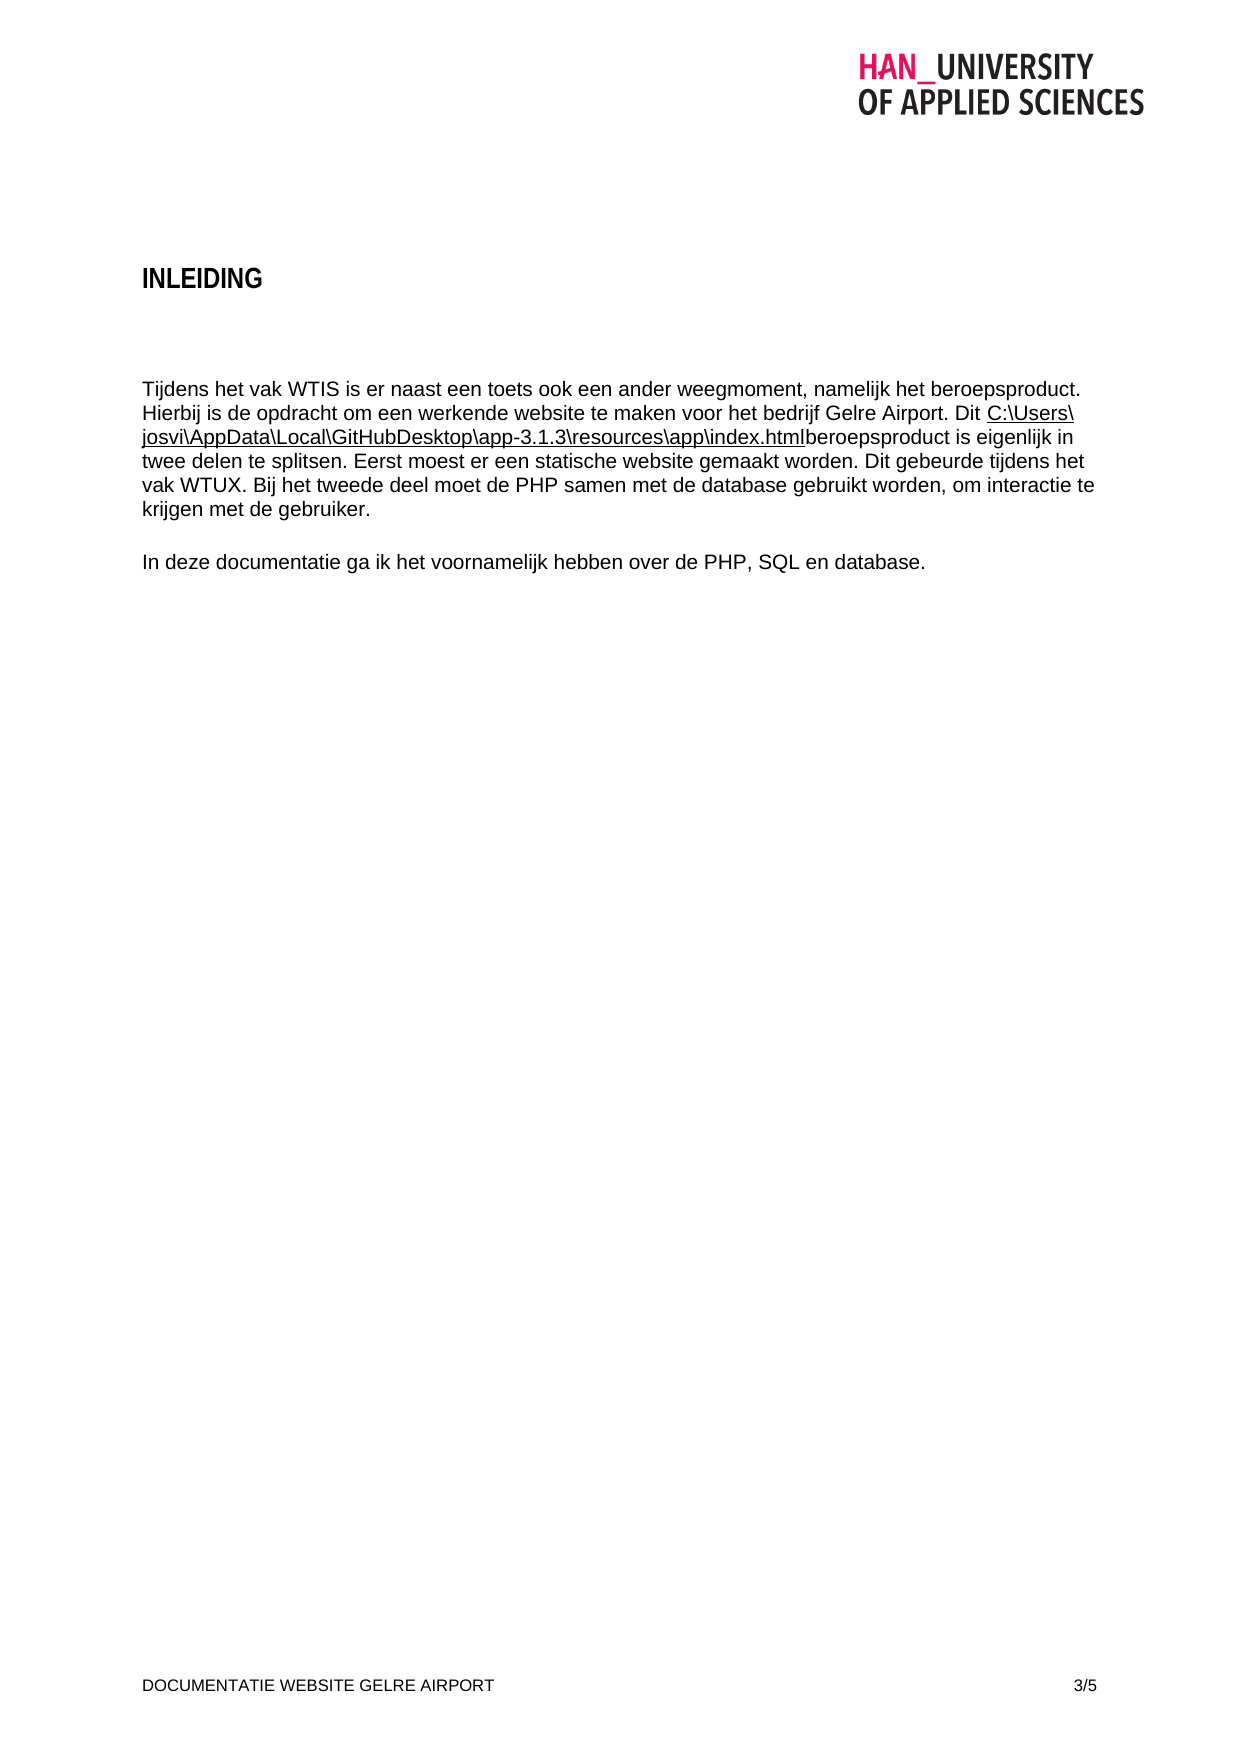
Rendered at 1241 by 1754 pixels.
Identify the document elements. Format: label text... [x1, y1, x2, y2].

text INLEIDING [142, 261, 1098, 295]
text Tijdens het vak WTIS is er naast een toets ook een ander weegmoment, namelijk het beroepsproduct. Hierbij is de opdracht om een werkende website te maken voor het bedrijf Gelre Airport. Dit C:\Users\josvi\AppData\Local\GitHubDesktop\app-3.1.3\resources\app\index.htmlberoepsproduct is eigenlijk in twee delen te splitsen. Eerst moest er een statische website gemaakt worden. Dit gebeurde tijdens het vak WTUX. Bij het tweede deel moet de PHP samen met de database gebruikt worden, om interactie te krijgen met de gebruiker. [142, 377, 1098, 521]
picture [805, 0, 1198, 169]
text In deze documentatie ga ik het voornamelijk hebben over de PHP, SQL en database. [142, 549, 1098, 573]
